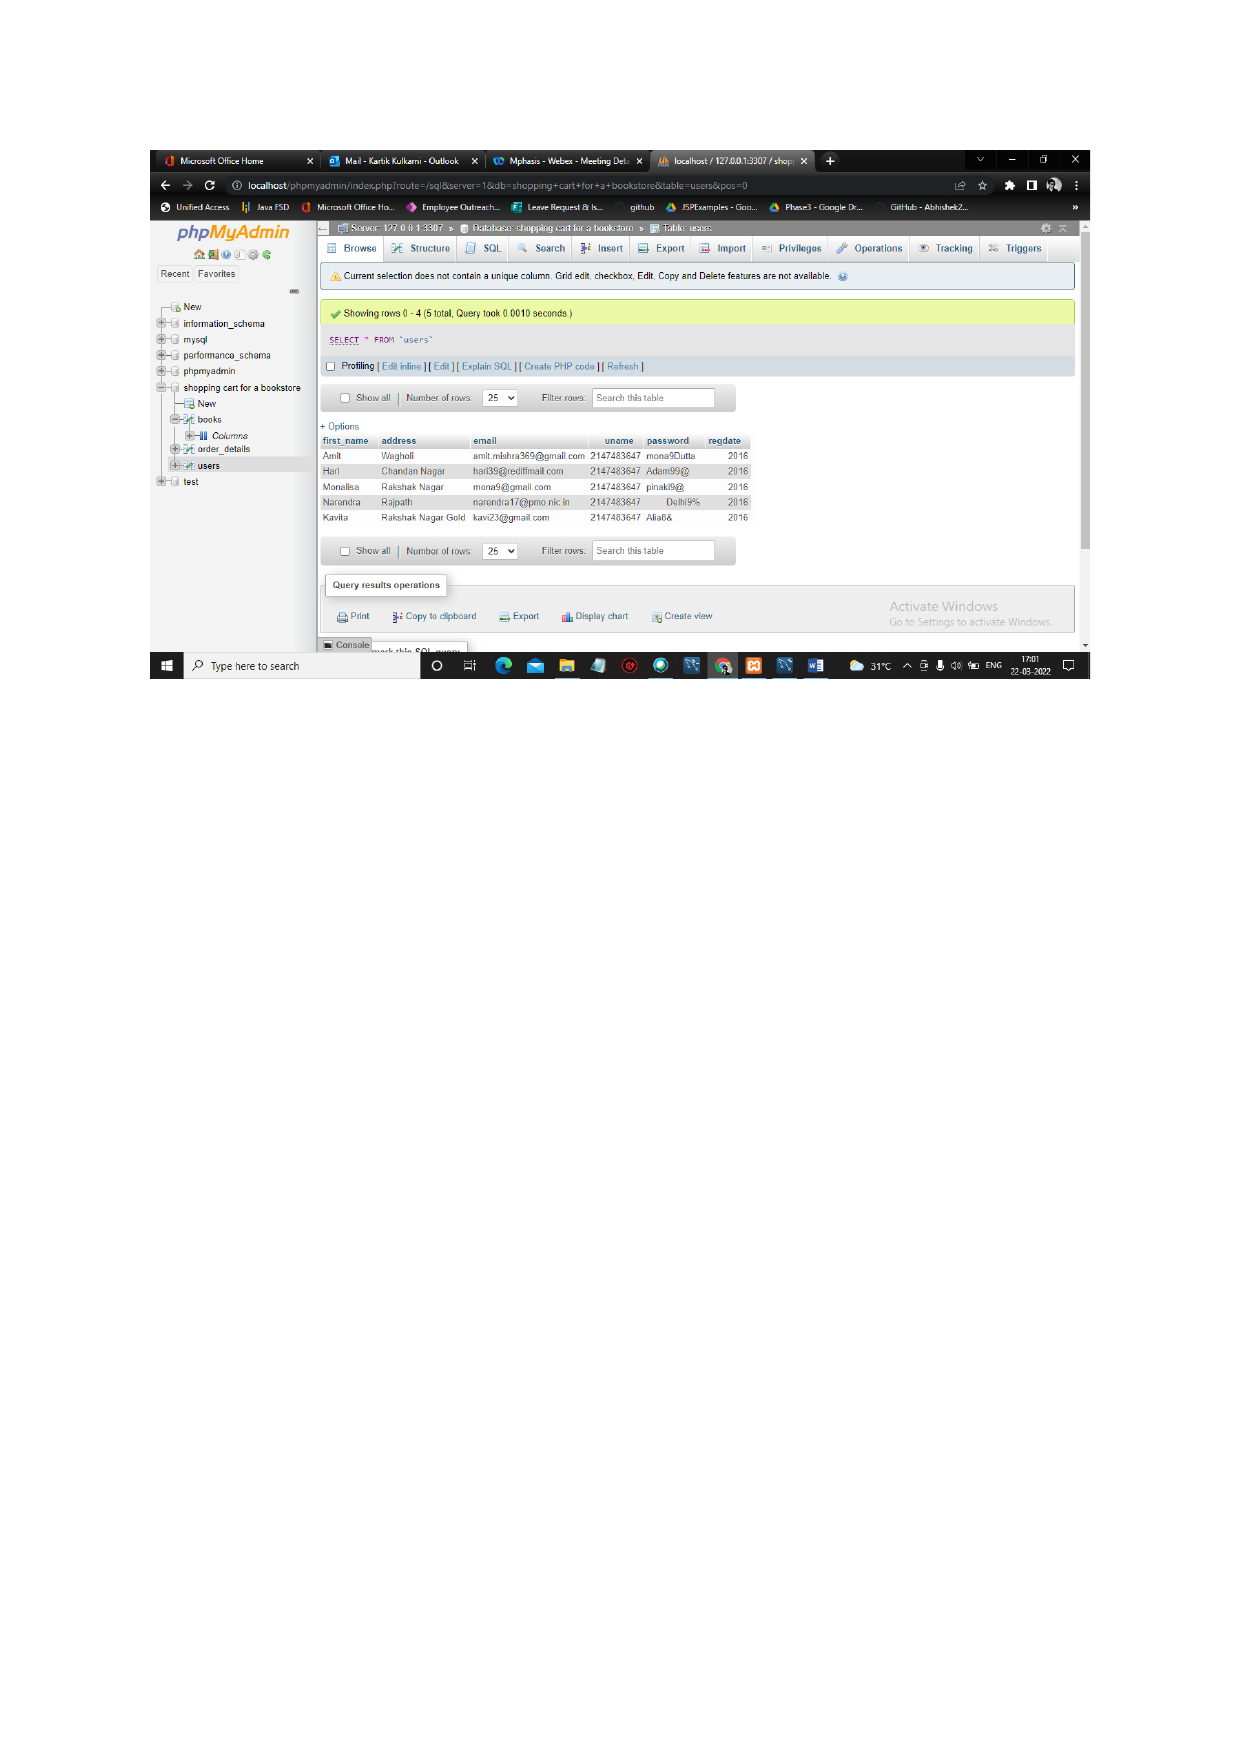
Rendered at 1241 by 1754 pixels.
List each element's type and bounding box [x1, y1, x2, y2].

picture [150, 150, 1091, 679]
